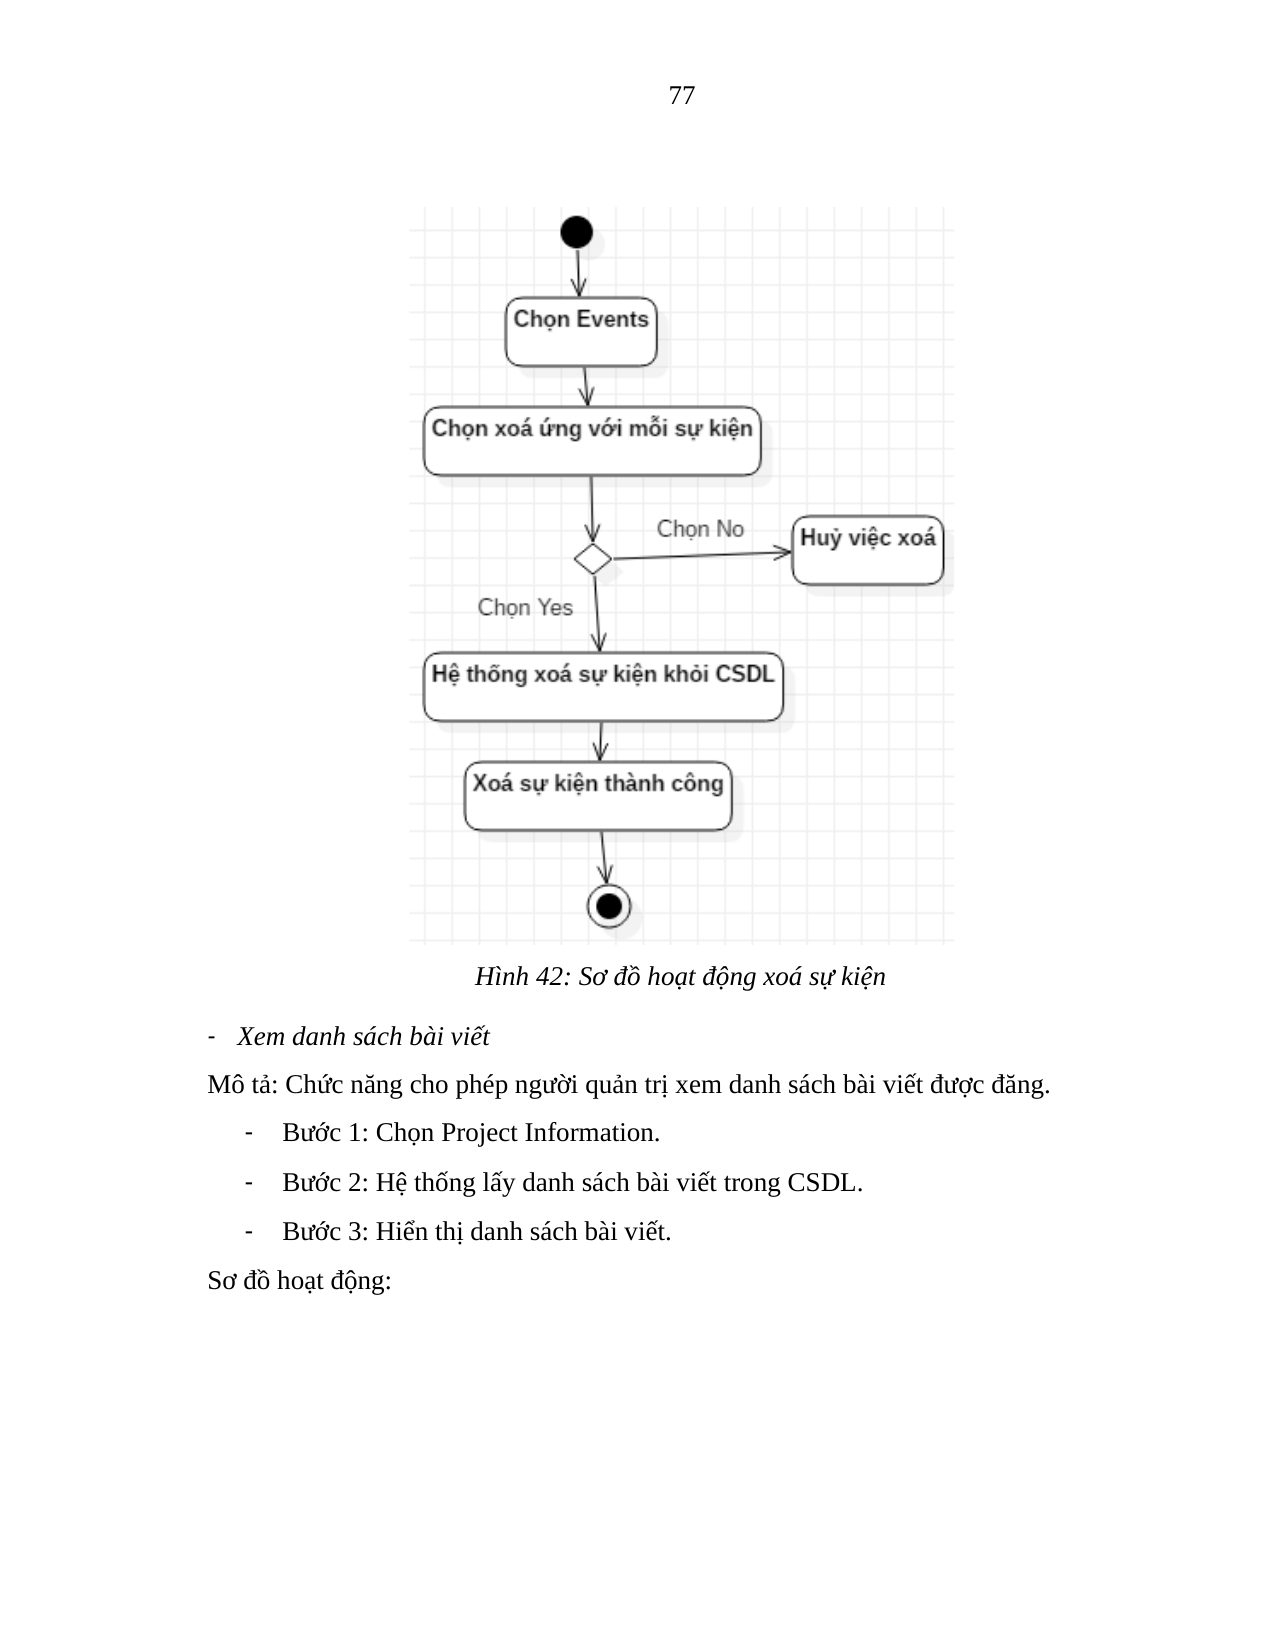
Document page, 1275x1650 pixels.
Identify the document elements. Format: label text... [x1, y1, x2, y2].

list Bước 1: Chọn Project Information. [244, 1115, 1156, 1148]
list Bước 3: Hiển thị danh sách bài viết. [244, 1214, 1156, 1247]
text Sơ đồ hoạt động: [207, 1264, 1156, 1295]
text Mô tả: Chức năng cho phép người quản trị xem danh sách bài viết được đăng. [207, 1069, 1156, 1100]
picture [409, 207, 955, 945]
list Bước 2: Hệ thống lấy danh sách bài viết trong CSDL. [244, 1165, 1156, 1198]
subtitle Xem danh sách bài viết [207, 1019, 1156, 1052]
